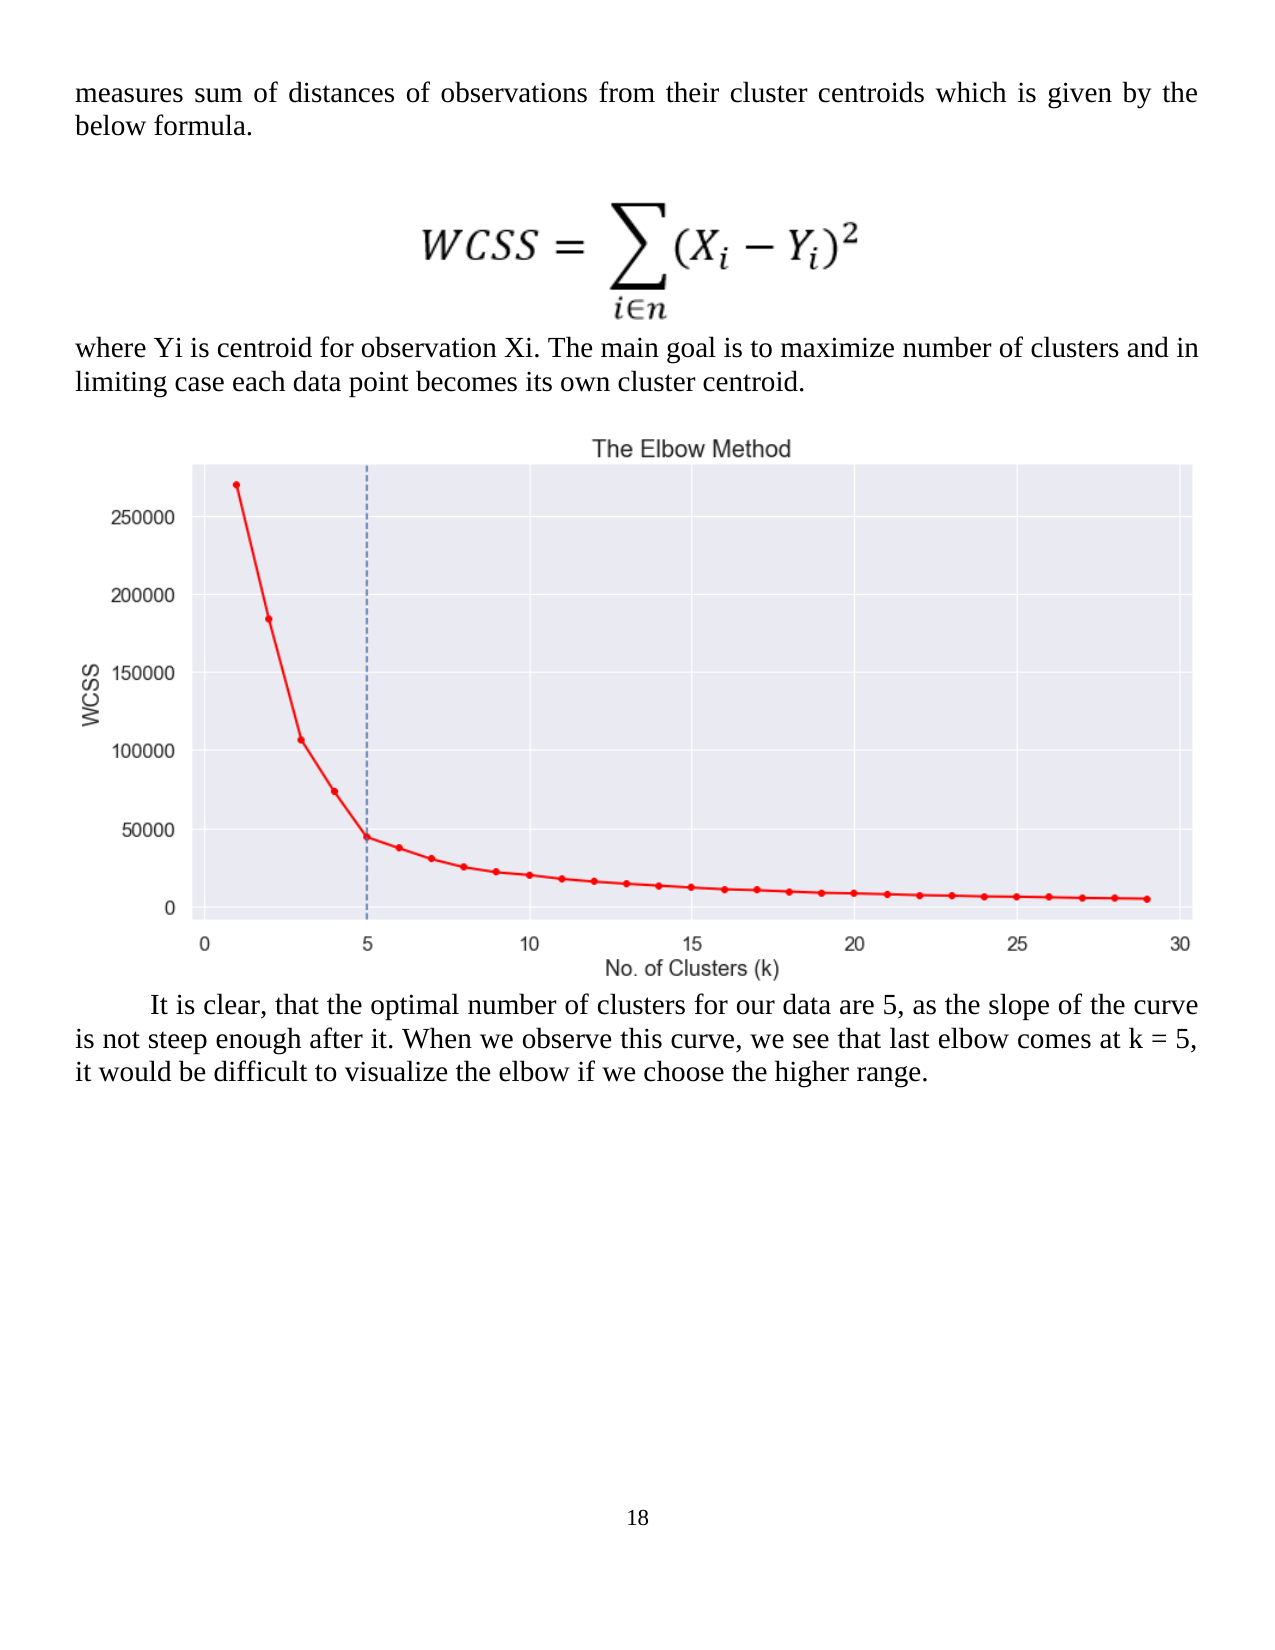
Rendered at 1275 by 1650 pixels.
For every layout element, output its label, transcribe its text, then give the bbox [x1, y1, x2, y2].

text It is clear, that the optimal number of clusters for our data are 5, as the slope of the curve is not steep enough after it. When we observe this curve, we see that last elbow comes at k = 5, it would be difficult to visualize the elbow if we choose the higher range. [75, 988, 1200, 1088]
picture [75, 431, 1200, 988]
picture [402, 175, 873, 331]
text where Yi is centroid for observation Xi. The main goal is to maximize number of clusters and in limiting case each data point becomes its own cluster centroid. [75, 331, 1200, 398]
